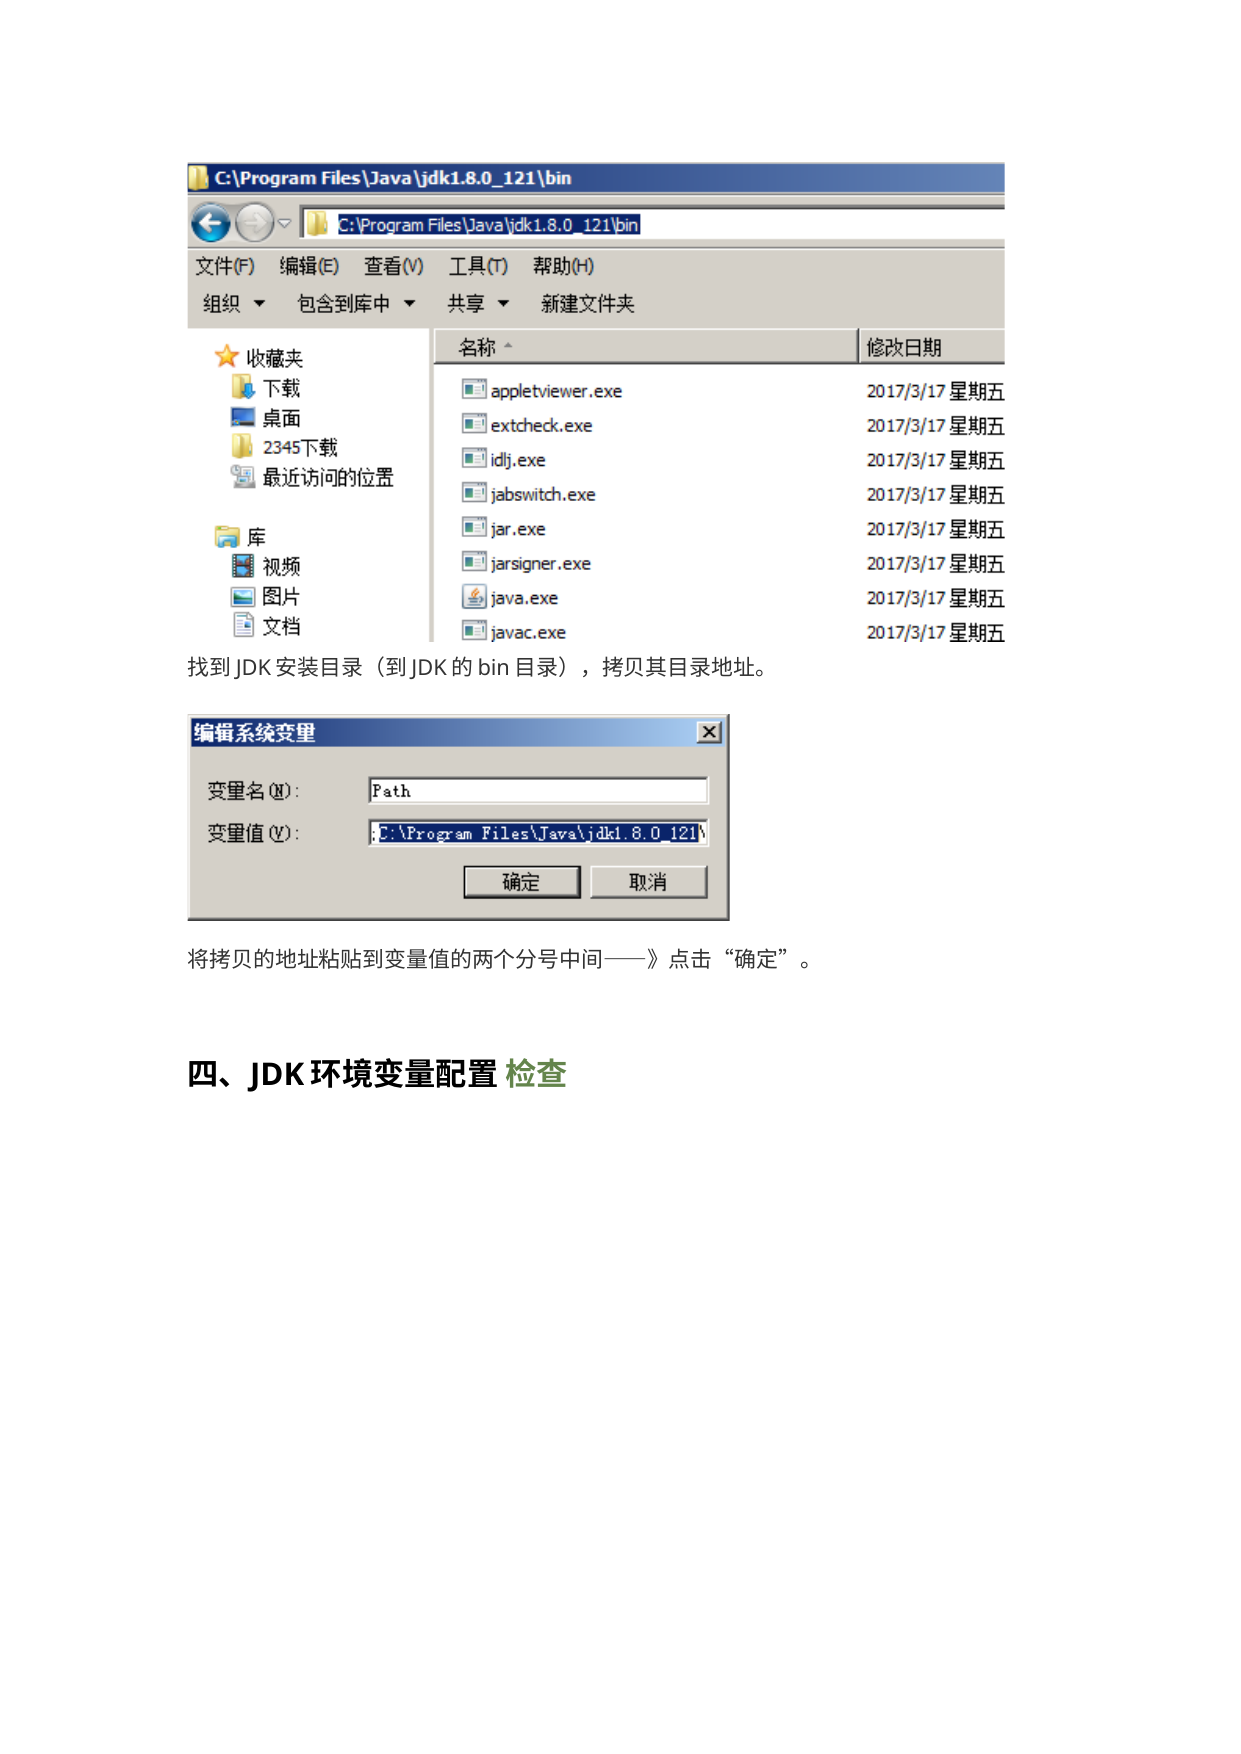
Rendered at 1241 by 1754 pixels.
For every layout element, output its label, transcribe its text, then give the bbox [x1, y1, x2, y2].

text 将拷贝的地址粘贴到变量值的两个分号中间——》点击“确定”。 [187, 942, 1053, 974]
picture [187, 714, 730, 921]
picture [187, 162, 1005, 642]
text 四、JDK环境变量配置 检查 [187, 1039, 1053, 1104]
text 找到JDK安装目录（到JDK的bin目录），拷贝其目录地址。 [187, 649, 1053, 682]
